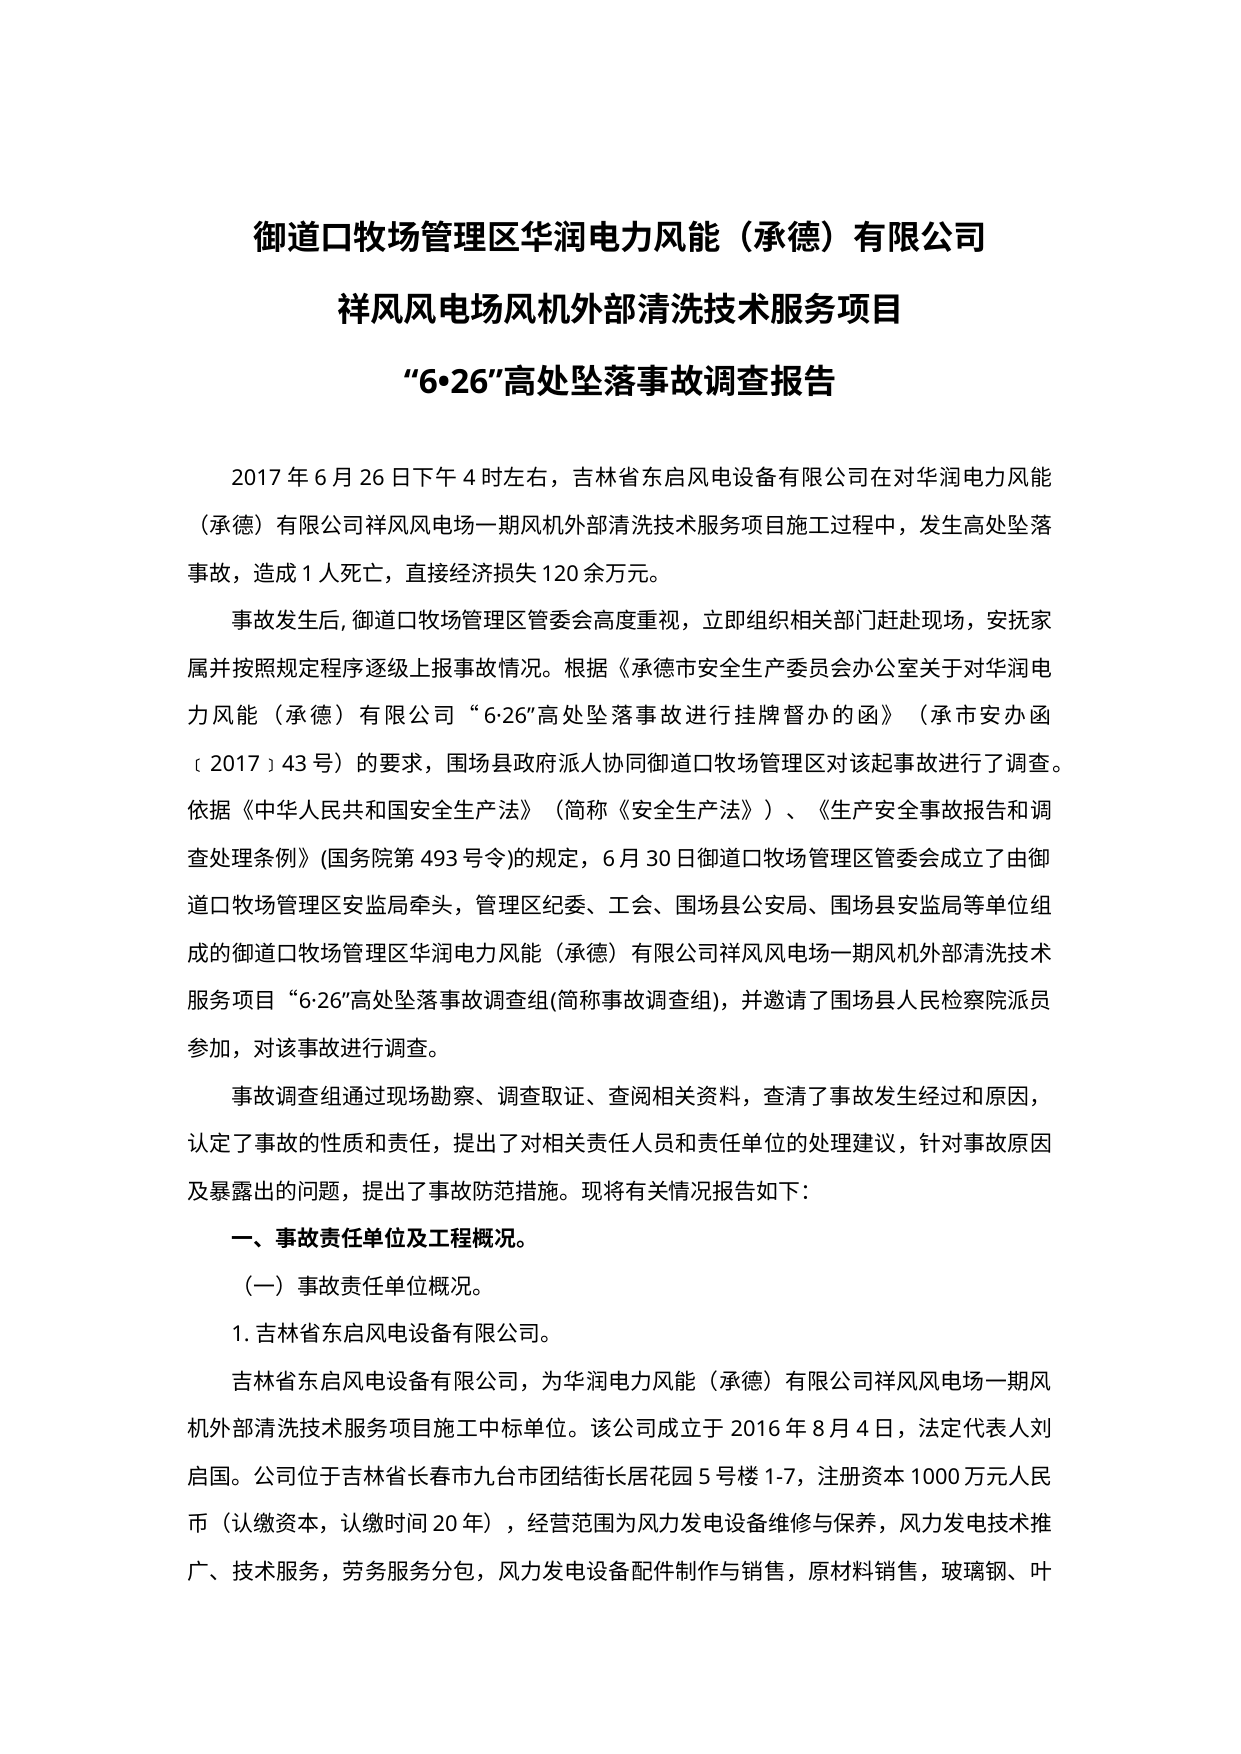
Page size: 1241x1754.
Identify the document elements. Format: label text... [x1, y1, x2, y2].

text 2017年6月26日下午4时左右，吉林省东启风电设备有限公司在对华润电力风能（承德）有限公司祥风风电场一期风机外部清洗技术服务项目施工过程中，发生高处坠落事故，造成1人死亡，直接经济损失120余万元。 [187, 460, 1053, 587]
text （一）事故责任单位概况。 [187, 1269, 1053, 1300]
text 事故发生后, 御道口牧场管理区管委会高度重视，立即组织相关部门赶赴现场，安抚家属并按照规定程序逐级上报事故情况。根据《承德市安全生产委员会办公室关于对华润电力风能（承德）有限公司“6·26”高处坠落事故进行挂牌督办的函》（承市安办函﹝2017﹞43号）的要求，围场县政府派人协同御道口牧场管理区对该起事故进行了调查。依据《中华人民共和国安全生产法》（简称《安全生产法》）、《生产安全事故报告和调查处理条例》(国务院第493号令)的规定，6月30日御道口牧场管理区管委会成立了由御道口牧场管理区安监局牵头，管理区纪委、工会、围场县公安局、围场县安监局等单位组成的御道口牧场管理区华润电力风能（承德）有限公司祥风风电场一期风机外部清洗技术服务项目“6·26”高处坠落事故调查组(简称事故调查组)，并邀请了围场县人民检察院派员参加，对该事故进行调查。 [187, 603, 1053, 1063]
text 1. 吉林省东启风电设备有限公司。 [187, 1316, 1053, 1348]
text 祥风风电场风机外部清洗技术服务项目 [187, 283, 1053, 331]
text 御道口牧场管理区华润电力风能（承德）有限公司 [187, 211, 1053, 259]
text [187, 1364, 1053, 1586]
text 一、事故责任单位及工程概况。 [187, 1221, 1053, 1253]
text “6•26”高处坠落事故调查报告 [187, 355, 1053, 404]
text 事故调查组通过现场勘察、调查取证、查阅相关资料，查清了事故发生经过和原因，认定了事故的性质和责任，提出了对相关责任人员和责任单位的处理建议，针对事故原因及暴露出的问题，提出了事故防范措施。现将有关情况报告如下： [187, 1079, 1053, 1205]
